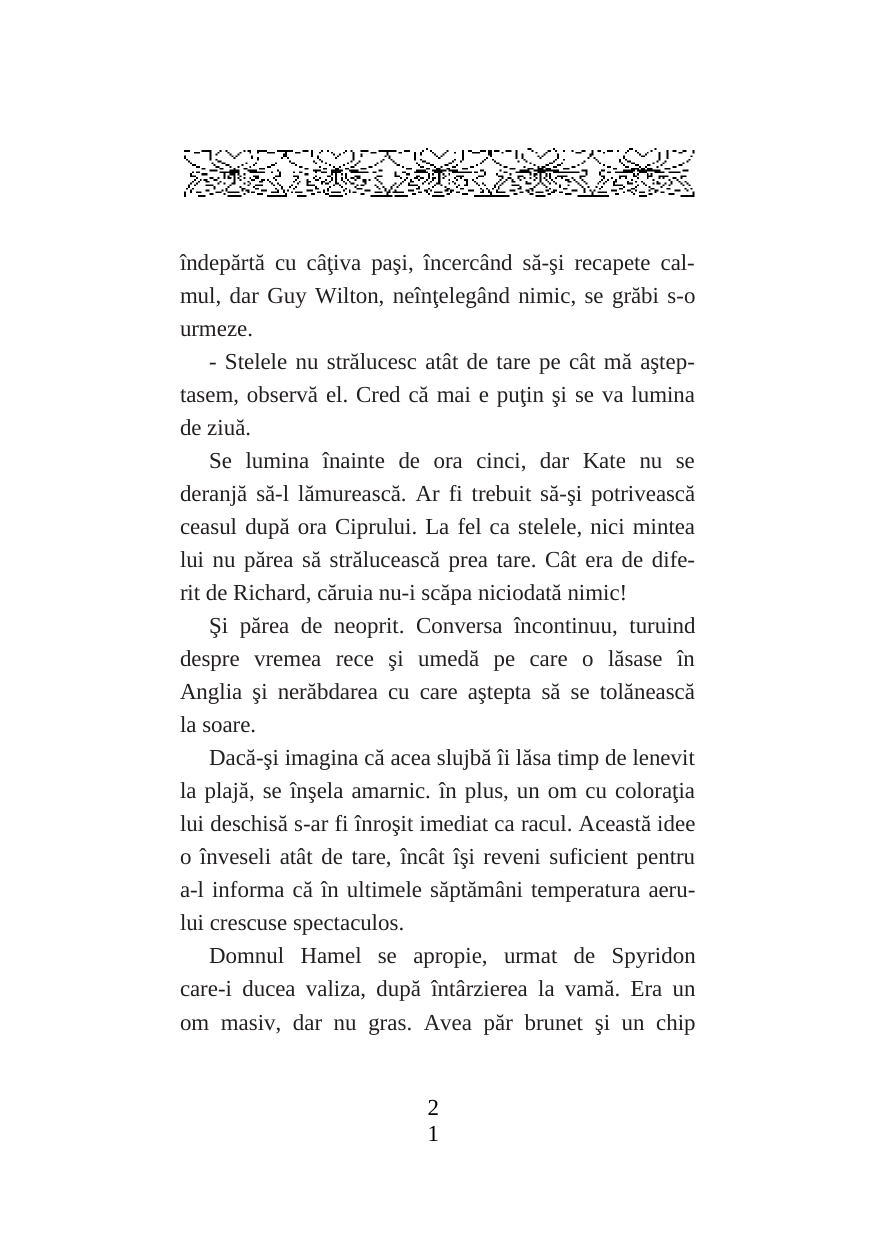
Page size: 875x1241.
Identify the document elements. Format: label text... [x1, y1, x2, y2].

picture [181, 148, 695, 199]
text Se lumina înainte de ora cinci, dar Kate nu se deranjă să-l lămurească. Ar fi trebuit să-şi potrivească ceasul după ora Ciprului. La fel ca stelele, nici mintea lui nu părea să strălucească prea tare. Cât era de dife- rit de Richard, căruia nu-i scăpa niciodată nimic! [180, 442, 696, 607]
text - Stelele nu strălucesc atât de tare pe cât mă aştep- tasem, observă el. Cred că mai e puţin şi se va lumina de ziuă. [180, 343, 696, 442]
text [180, 937, 696, 1037]
text Dacă-şi imagina că acea slujbă îi lăsa timp de lenevit la plajă, se înşela amarnic. în plus, un om cu coloraţia lui deschisă s-ar fi înroşit imediat ca racul. Această idee o înveseli atât de tare, încât îşi reveni suficient pentru a-l informa că în ultimele săptămâni temperatura aeru- lui crescuse spectaculos. [180, 739, 696, 937]
text Şi părea de neoprit. Conversa încontinuu, turuind despre vremea rece şi umedă pe care o lăsase în Anglia şi nerăbdarea cu care aştepta să se tolănească la soare. [180, 607, 696, 739]
text îndepărtă cu câţiva paşi, încercând să-şi recapete cal- mul, dar Guy Wilton, neînţelegând nimic, se grăbi s-o urmeze. [180, 244, 696, 343]
